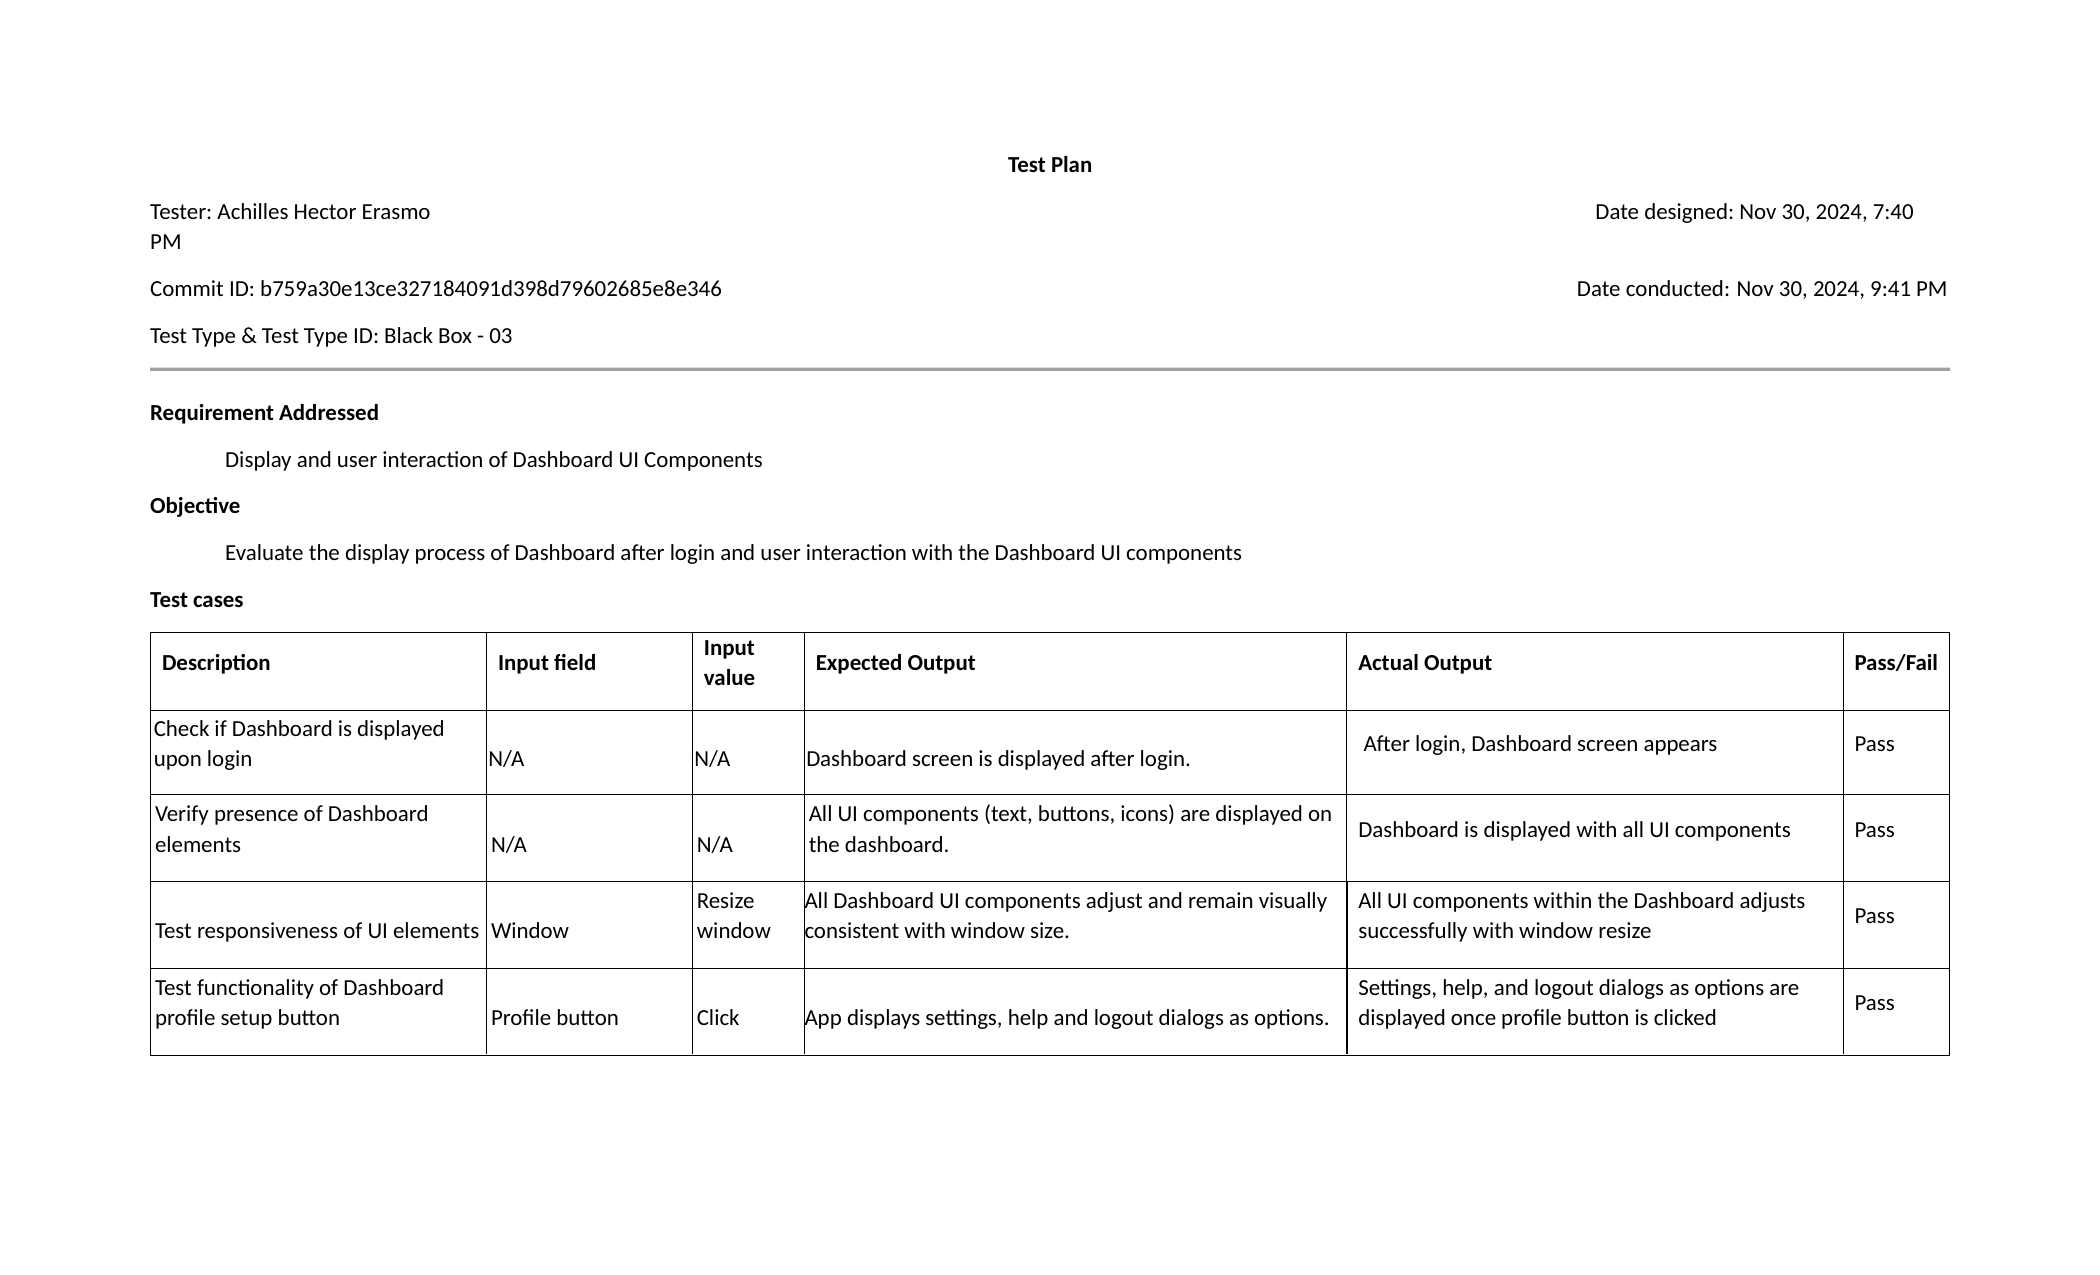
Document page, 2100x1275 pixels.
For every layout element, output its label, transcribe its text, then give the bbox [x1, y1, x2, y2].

table_cell N/A [487, 711, 692, 794]
table_header Input field [487, 633, 692, 710]
text Objective [150, 492, 1950, 520]
text Tester: Achilles Hector Erasmo Date designed: Nov 30, 2024, 7:40 PM [150, 197, 1950, 255]
table_cell Pass [1844, 795, 1949, 881]
table_cell Check if Dashboard is displayed upon login [151, 711, 486, 794]
text Requirement Addressed [150, 371, 1950, 426]
text Commit ID: b759a30e13ce327184091d398d79602685e8e346 Date conducted: Nov 30, 2024, 9:41 PM [150, 274, 1950, 302]
table_cell After login, Dashboard screen appears [1347, 711, 1843, 794]
table_cell Dashboard screen is displayed after login. [805, 711, 1346, 794]
text Display and user interaction of Dashboard UI Components [150, 445, 1950, 473]
table_header Pass/Fail [1844, 633, 1949, 710]
table_cell Pass [1844, 882, 1949, 968]
text Test cases [150, 585, 1950, 613]
text Test Plan [150, 150, 1950, 178]
table_cell Settings, help, and logout dialogs as options are displayed once profile button is clicked [1348, 969, 1843, 1054]
text Test Type & Test Type ID: Black Box - 03 [150, 321, 1950, 349]
table_cell Window [487, 882, 692, 968]
table_cell Dashboard is displayed with all UI components [1347, 795, 1843, 881]
table_cell Test functionality of Dashboard profile setup button [151, 969, 486, 1054]
table_cell Click [693, 969, 804, 1054]
table_cell All UI components within the Dashboard adjusts successfully with window resize [1348, 882, 1843, 968]
table_cell N/A [487, 795, 692, 881]
table_cell Verify presence of Dashboard elements [151, 795, 486, 881]
table_header Input value [693, 633, 804, 710]
table_cell Test responsiveness of UI elements [151, 882, 486, 968]
table_cell N/A [693, 711, 804, 794]
table_header Expected Output [805, 633, 1346, 710]
table_cell App displays settings, help and logout dialogs as options. [805, 969, 1346, 1054]
table_cell All Dashboard UI components adjust and remain visually consistent with window size. [805, 882, 1346, 968]
table_cell Resize window [693, 882, 804, 968]
table_cell Pass [1844, 969, 1949, 1054]
table_header Actual Output [1347, 633, 1843, 710]
table_cell All UI components (text, buttons, icons) are displayed on the dashboard. [805, 795, 1346, 881]
table_header Description [151, 633, 486, 710]
table_cell Pass [1844, 711, 1949, 794]
text Evaluate the display process of Dashboard after login and user interaction with the Dashboard UI components [150, 538, 1950, 567]
table_cell N/A [693, 795, 804, 881]
table_cell Profile button [487, 969, 692, 1054]
